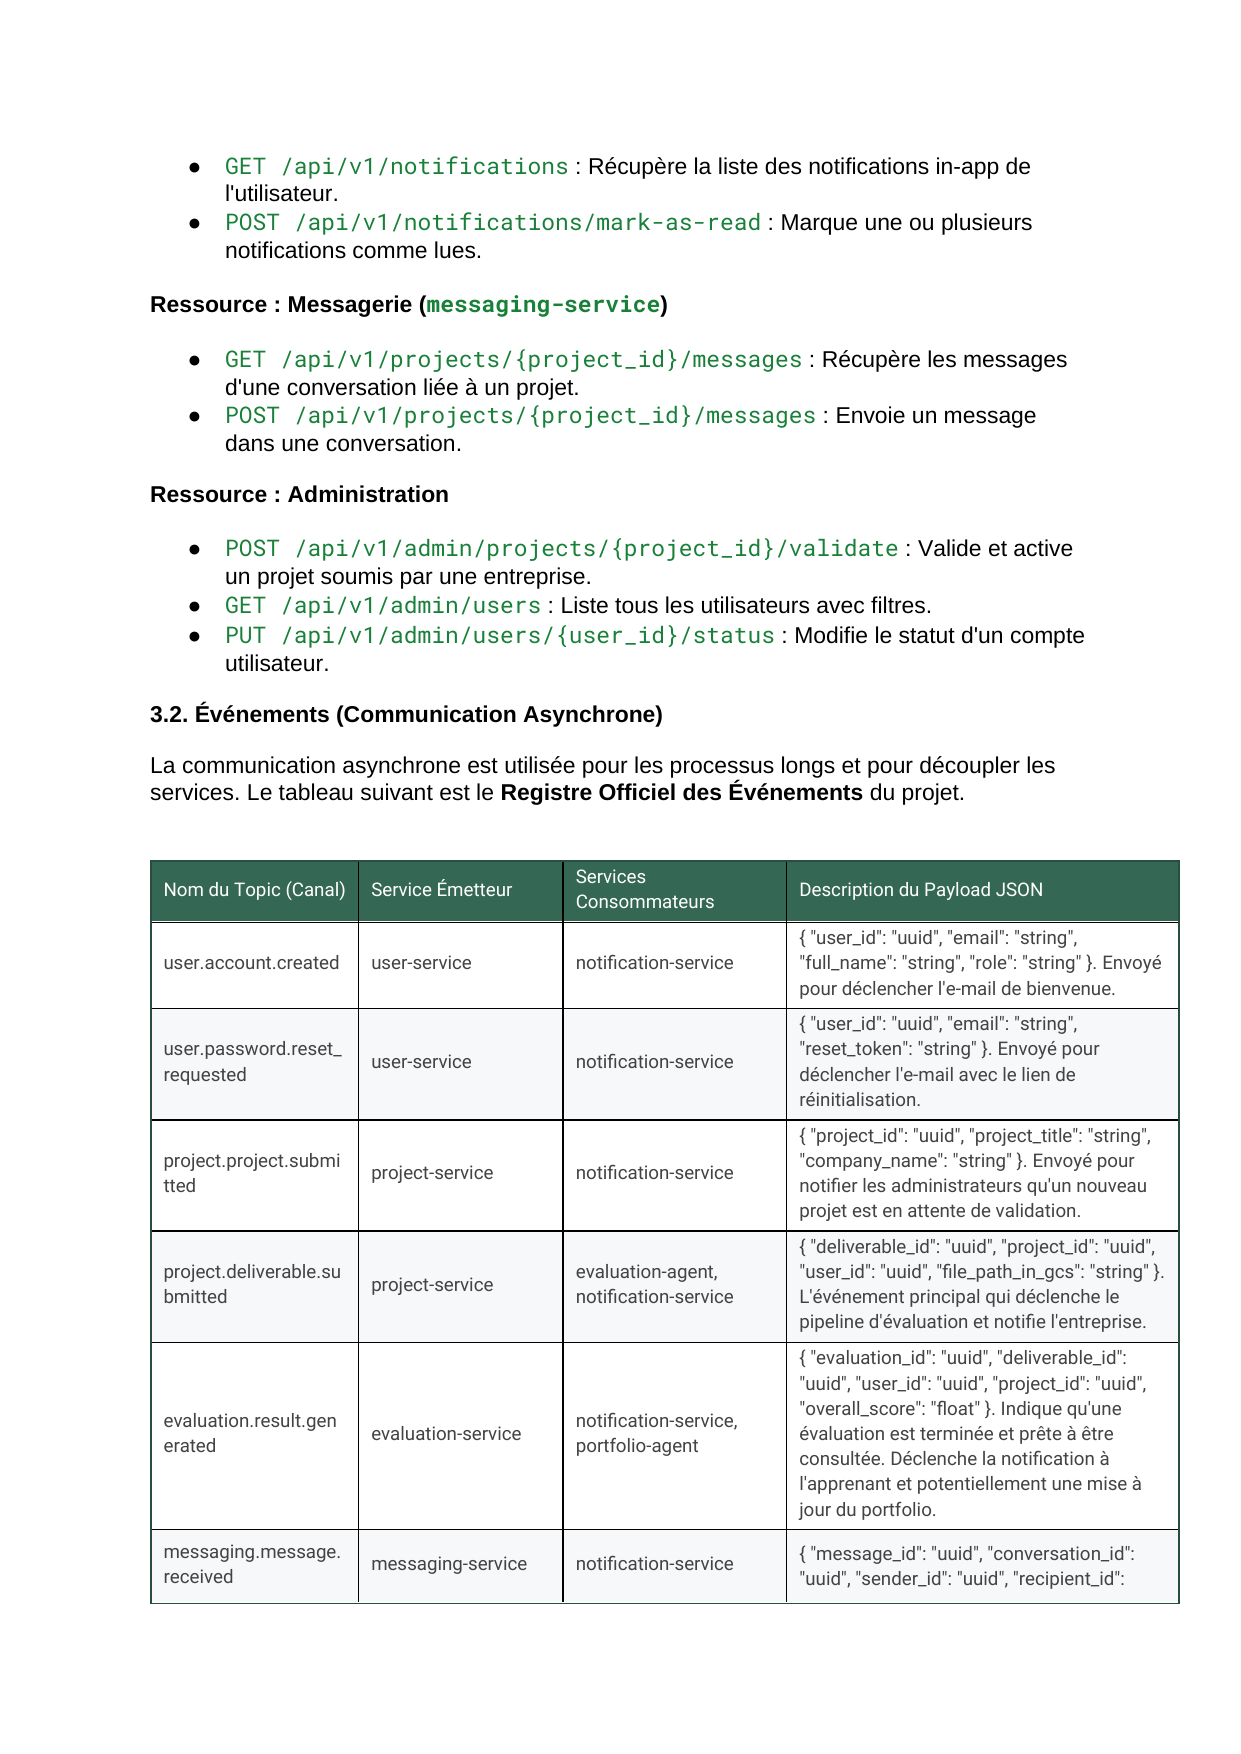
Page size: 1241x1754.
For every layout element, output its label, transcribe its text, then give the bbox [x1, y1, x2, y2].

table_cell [787, 1530, 1178, 1602]
table_cell notification-service [564, 1121, 786, 1230]
text Ressource : Messagerie (messaging-service) [150, 288, 1090, 318]
table_cell evaluation-agent, notification-service [564, 1232, 786, 1342]
table_cell notification-service, portfolio-agent [564, 1343, 786, 1528]
table_cell evaluation-service [359, 1343, 562, 1528]
table_cell { "deliverable_id": "uuid", "project_id": "uuid", "user_id": "uuid", "file_path_in_gcs": "string" }. L'événement principal qui déclenche le pipeline d'évaluation et notifie l'entreprise. [787, 1232, 1178, 1342]
table_cell user.account.created [152, 923, 358, 1007]
list POST /api/v1/notifications/mark-as-read : Marque une ou plusieurs notifications comme lues. [187, 207, 1090, 263]
list GET /api/v1/admin/users : Liste tous les utilisateurs avec filtres. [187, 589, 1090, 619]
table_cell { "user_id": "uuid", "email": "string", "full_name": "string", "role": "string" }. Envoyé pour déclencher l'e-mail de bienvenue. [787, 923, 1178, 1007]
table_cell { "evaluation_id": "uuid", "deliverable_id": "uuid", "user_id": "uuid", "project_id": "uuid", "overall_score": "float" }. Indique qu'une évaluation est terminée et prête à être consultée. Déclenche la notification à l'apprenant et potentiellement une mise à jour du portfolio. [787, 1343, 1178, 1528]
table_header Services Consommateurs [564, 862, 786, 921]
text La communication asynchrone est utilisée pour les processus longs et pour découpler les services. Le tableau suivant est le Registre Officiel des Événements du projet. [150, 752, 1090, 805]
text Ressource : Administration [150, 481, 1090, 508]
table_cell notification-service [564, 923, 786, 1007]
table_cell { "user_id": "uuid", "email": "string", "reset_token": "string" }. Envoyé pour déclencher l'e-mail avec le lien de réinitialisation. [787, 1009, 1178, 1119]
table_cell project-service [359, 1121, 562, 1230]
table_cell project.deliverable.submitted [152, 1232, 358, 1342]
table_cell user-service [359, 923, 562, 1007]
table_cell user.password.reset_requested [152, 1009, 358, 1119]
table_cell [152, 1530, 358, 1602]
table_cell messaging-service [359, 1530, 562, 1602]
table_cell evaluation.result.generated [152, 1343, 358, 1528]
list POST /api/v1/admin/projects/{project_id}/validate : Valide et active un projet soumis par une entreprise. [187, 533, 1090, 589]
table_cell user-service [359, 1009, 562, 1119]
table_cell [564, 1530, 786, 1602]
table_cell notification-service [564, 1009, 786, 1119]
list PUT /api/v1/admin/users/{user_id}/status : Modifie le statut d'un compte utilisateur. [187, 619, 1090, 676]
table_cell project.project.submitted [152, 1121, 358, 1230]
list GET /api/v1/notifications : Récupère la liste des notifications in-app de l'utilisateur. [187, 150, 1090, 207]
table_header Nom du Topic (Canal) [152, 862, 358, 921]
subtitle 3.2. Événements (Communication Asynchrone) [150, 701, 1090, 727]
table_header Description du Payload JSON [787, 862, 1178, 921]
table_cell project-service [359, 1232, 562, 1342]
table_cell { "project_id": "uuid", "project_title": "string", "company_name": "string" }. Envoyé pour notifier les administrateurs qu'un nouveau projet est en attente de validation. [787, 1121, 1178, 1230]
list GET /api/v1/projects/{project_id}/messages : Récupère les messages d'une conversation liée à un projet. [187, 343, 1090, 400]
table_header Service Émetteur [359, 862, 562, 921]
list POST /api/v1/projects/{project_id}/messages : Envoie un message dans une conversation. [187, 400, 1090, 456]
